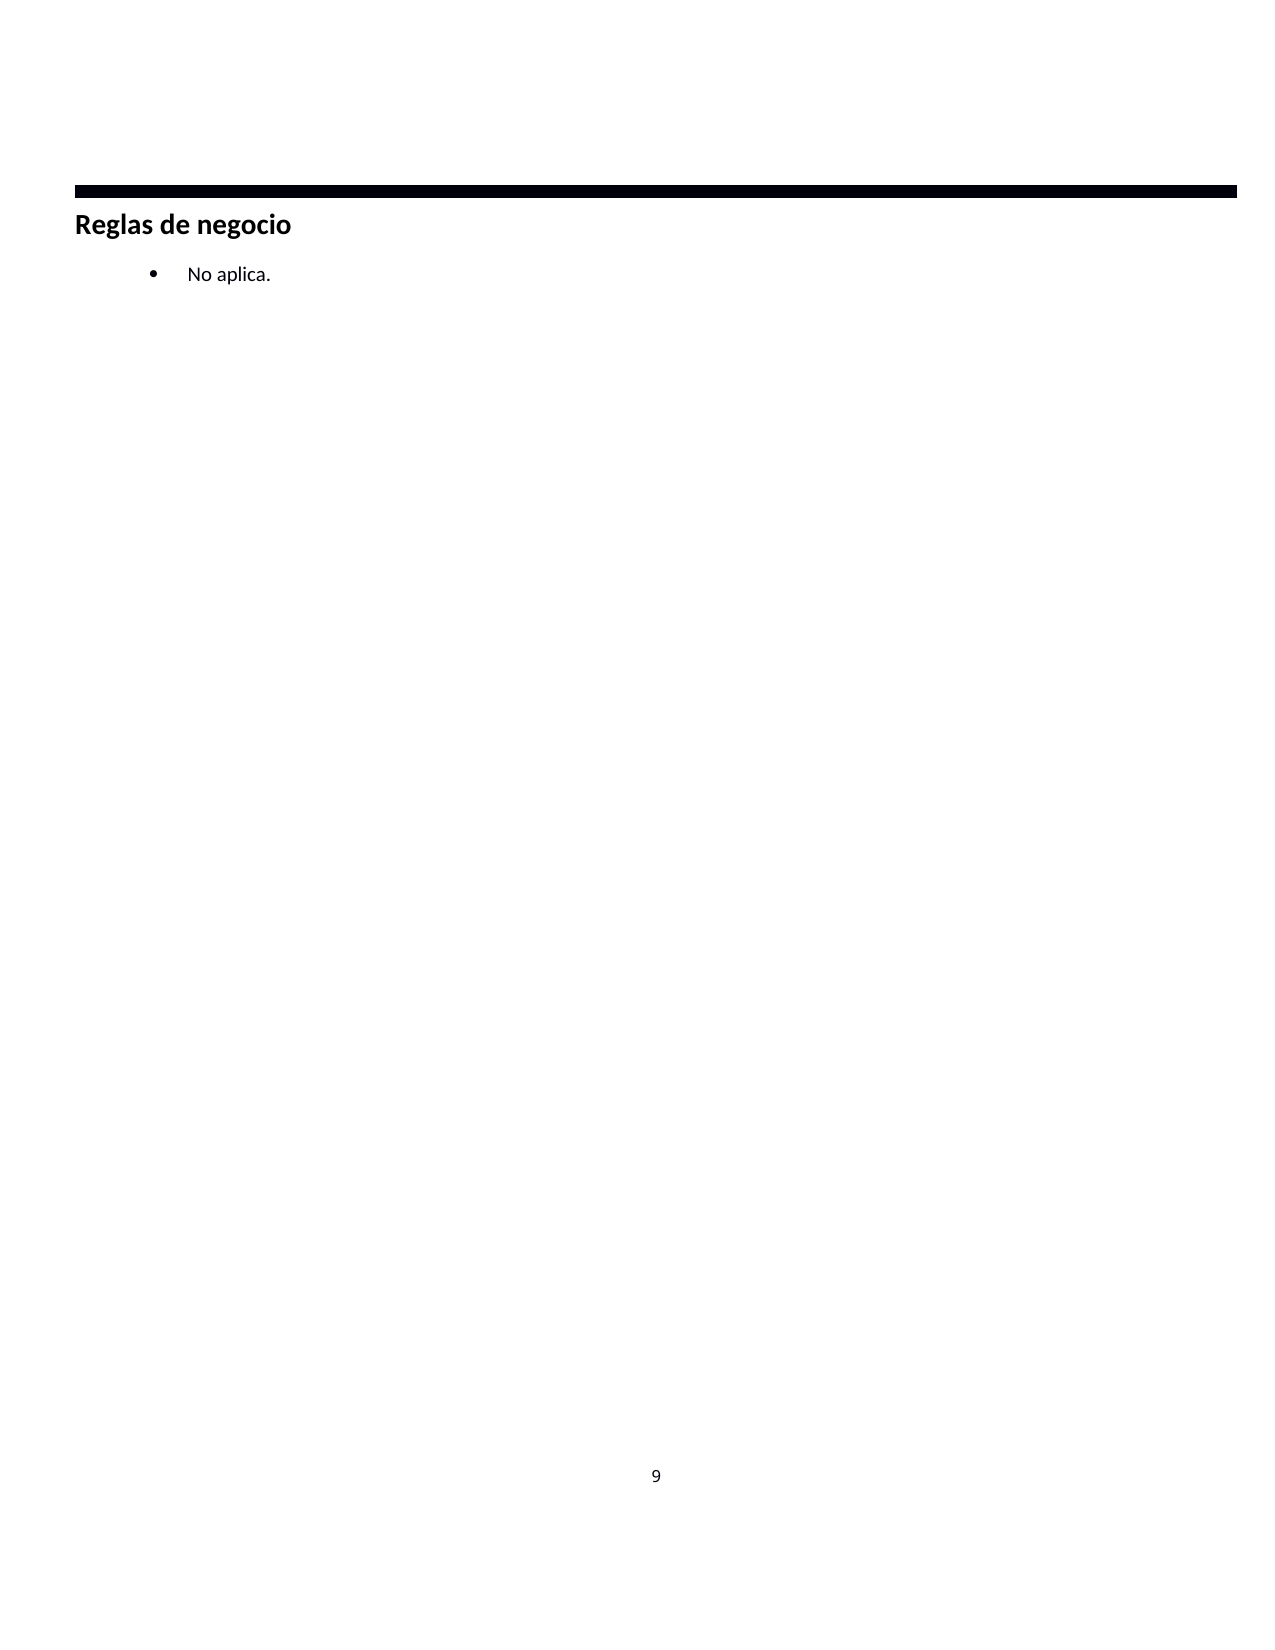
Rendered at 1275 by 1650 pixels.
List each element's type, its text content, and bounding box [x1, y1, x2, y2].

list No aplica. [150, 261, 1237, 286]
subtitle Reglas de negocio [75, 198, 1237, 242]
